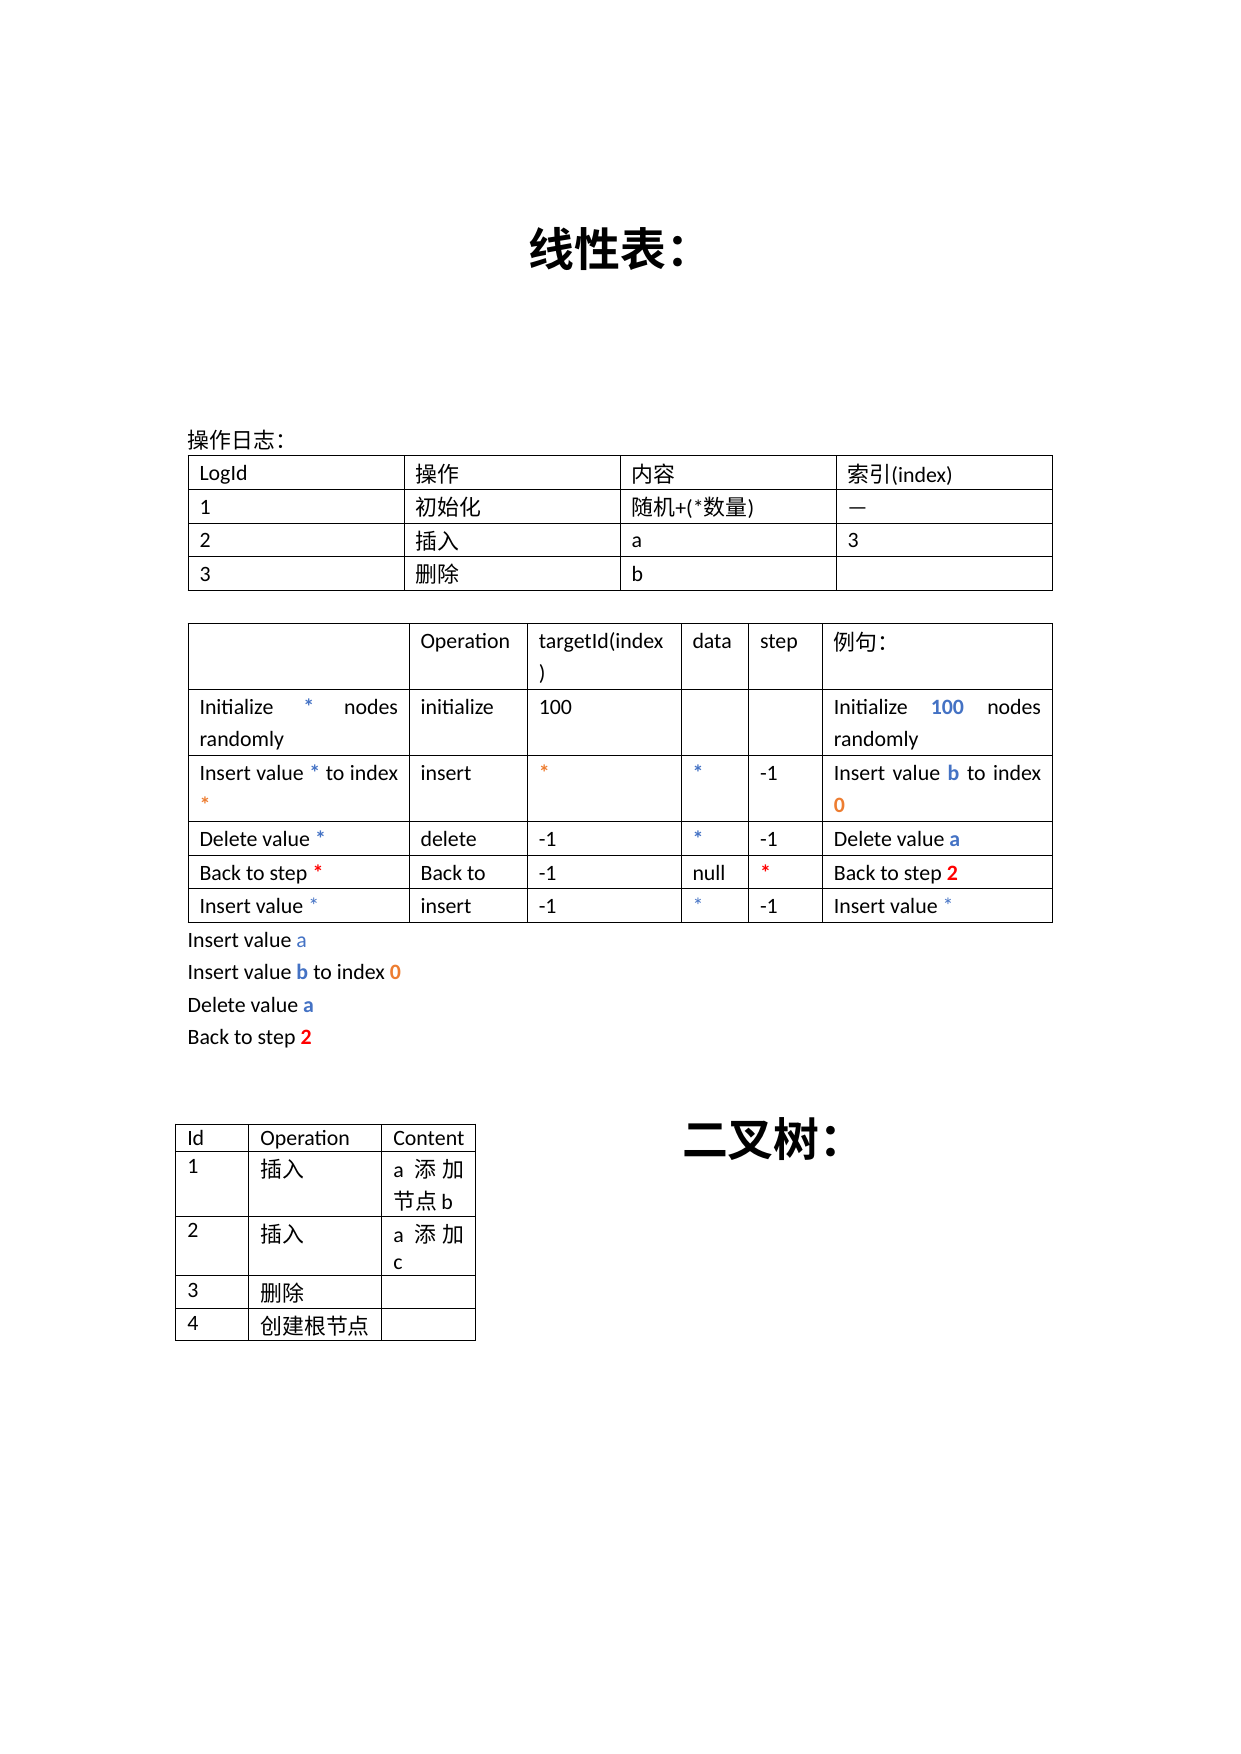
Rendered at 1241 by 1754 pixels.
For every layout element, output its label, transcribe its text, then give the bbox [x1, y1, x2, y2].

table_cell * [682, 889, 748, 922]
table_header targetId(index) [528, 624, 681, 689]
table_header step [749, 624, 822, 689]
table_header Operation [249, 1125, 381, 1151]
table_cell Delete value a [823, 822, 1052, 855]
table_cell * [528, 756, 681, 821]
table_cell b [621, 557, 836, 589]
table_cell 1 [176, 1152, 248, 1216]
table_header [189, 624, 409, 689]
table_cell 随机+(*数量) [621, 490, 836, 522]
table_cell 初始化 [405, 490, 620, 522]
table_header 内容 [621, 456, 836, 489]
table_cell 插入 [249, 1217, 381, 1275]
table_header Content [382, 1125, 475, 1151]
table_cell Back to [410, 856, 527, 888]
table_cell Insert value * [189, 889, 409, 922]
table_cell -1 [749, 822, 822, 855]
table_cell * [682, 756, 748, 821]
table_cell delete [410, 822, 527, 855]
table_cell 3 [189, 557, 404, 589]
text Back to step 2 [187, 1020, 1053, 1053]
table_cell Insert value b to index 0 [823, 756, 1052, 821]
table_cell Insert value * to index * [189, 756, 409, 821]
table_cell -1 [528, 822, 681, 855]
table_cell [749, 690, 822, 755]
table_cell a添加c [382, 1217, 475, 1275]
table_cell — [837, 490, 1052, 522]
table_cell insert [410, 756, 527, 821]
subtitle 二叉树： [187, 1088, 1053, 1186]
table_cell -1 [749, 756, 822, 821]
table_cell 删除 [405, 557, 620, 589]
table_cell 4 [176, 1309, 248, 1340]
table_header LogId [189, 456, 404, 489]
table_cell initialize [410, 690, 527, 755]
table_cell [382, 1276, 475, 1308]
table_cell 插入 [405, 524, 620, 556]
table_cell a [621, 524, 836, 556]
table_cell 1 [189, 490, 404, 522]
table_header data [682, 624, 748, 689]
table_cell a添加节点b [382, 1152, 475, 1216]
table_cell [382, 1309, 475, 1340]
table_cell 删除 [249, 1276, 381, 1308]
text Delete value a [187, 988, 1053, 1020]
table_cell -1 [528, 889, 681, 922]
table_cell Insert value * [823, 889, 1052, 922]
table_cell 插入 [249, 1152, 381, 1216]
table_cell Initialize 100 nodes randomly [823, 690, 1052, 755]
text Insert value b to index 0 [187, 955, 1053, 988]
table_cell Back to step 2 [823, 856, 1052, 888]
table_cell 100 [528, 690, 681, 755]
table_header Operation [410, 624, 527, 689]
table_cell -1 [749, 889, 822, 922]
table_cell null [682, 856, 748, 888]
text Insert value a [187, 923, 1053, 955]
table_cell [837, 557, 1052, 589]
subtitle 线性表： [187, 197, 1053, 295]
table_cell [682, 690, 748, 755]
table_cell * [682, 822, 748, 855]
table_cell Initialize * nodes randomly [189, 690, 409, 755]
table_cell 2 [189, 524, 404, 556]
table_cell 创建根节点 [249, 1309, 381, 1340]
table_cell 3 [176, 1276, 248, 1308]
table_header 操作 [405, 456, 620, 489]
table_cell 2 [176, 1217, 248, 1275]
table_cell Back to step * [189, 856, 409, 888]
table_cell insert [410, 889, 527, 922]
table_header 索引(index) [837, 456, 1052, 489]
table_cell 3 [837, 524, 1052, 556]
table_cell Delete value * [189, 822, 409, 855]
table_header 例句： [823, 624, 1052, 689]
table_cell * [749, 856, 822, 888]
text 操作日志： [187, 423, 1053, 455]
table_cell -1 [528, 856, 681, 888]
table_header Id [176, 1125, 248, 1151]
